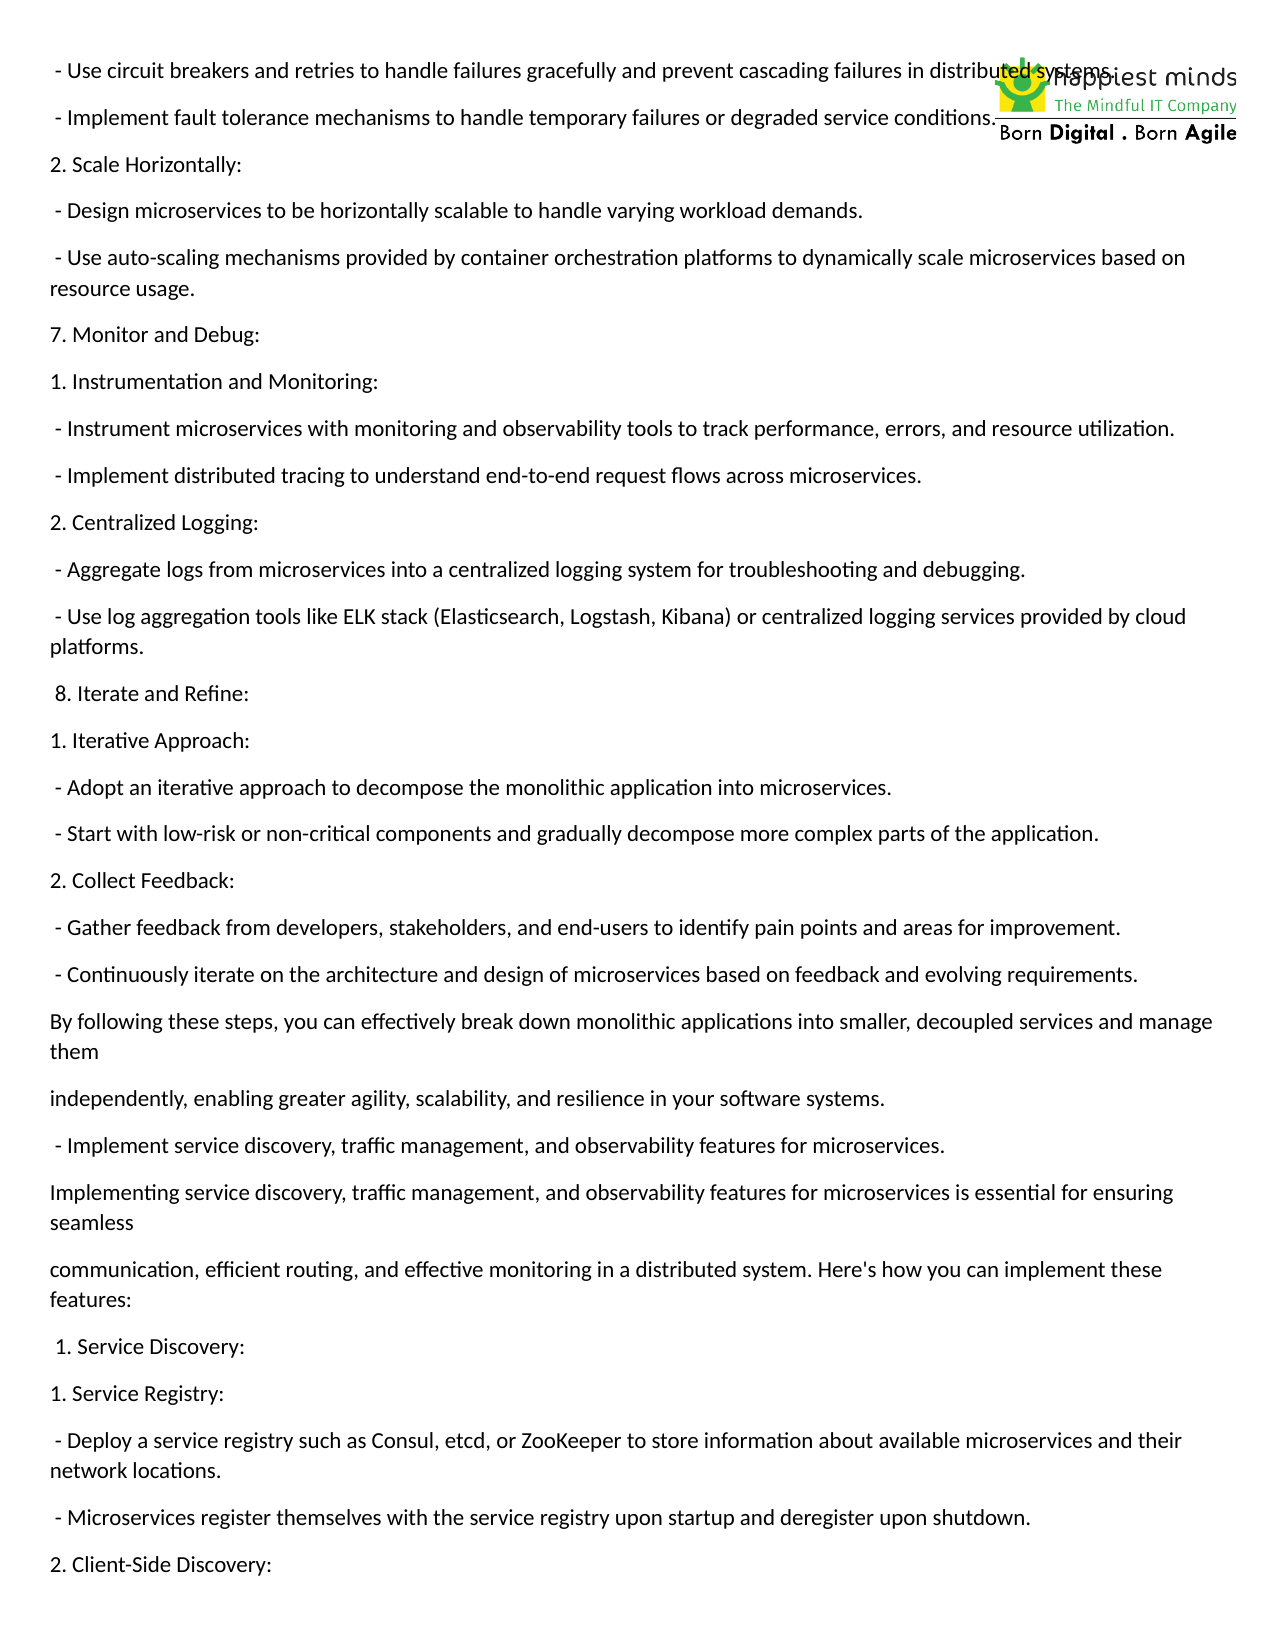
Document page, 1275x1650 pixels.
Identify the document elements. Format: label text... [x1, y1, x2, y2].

text - Use circuit breakers and retries to handle failures gracefully and prevent cascading failures in distributed systems. [49, 56, 1237, 84]
text - Continuously iterate on the architecture and design of microservices based on feedback and evolving requirements. [49, 960, 1237, 988]
text - Use auto-scaling mechanisms provided by container orchestration platforms to dynamically scale microservices based on resource usage. [49, 243, 1237, 302]
text - Implement distributed tracing to understand end-to-end request flows across microservices. [49, 461, 1237, 489]
text communication, efficient routing, and effective monitoring in a distributed system. Here's how you can implement these features: [49, 1255, 1237, 1313]
text 7. Monitor and Debug: [49, 321, 1237, 349]
text - Instrument microservices with monitoring and observability tools to track performance, errors, and resource utilization. [49, 414, 1237, 442]
text 2. Scale Horizontally: [49, 150, 1237, 178]
text 8. Iterate and Refine: [49, 679, 1237, 707]
text - Design microservices to be horizontally scalable to handle varying workload demands. [49, 197, 1237, 225]
text - Implement service discovery, traffic management, and observability features for microservices. [49, 1131, 1237, 1159]
text 1. Service Discovery: [49, 1332, 1237, 1360]
text - Implement fault tolerance mechanisms to handle temporary failures or degraded service conditions. [49, 103, 1237, 131]
text - Microservices register themselves with the service registry upon startup and deregister upon shutdown. [49, 1503, 1237, 1531]
text - Gather feedback from developers, stakeholders, and end-users to identify pain points and areas for improvement. [49, 913, 1237, 941]
text 2. Collect Feedback: [49, 866, 1237, 894]
text - Deploy a service registry such as Consul, etcd, or ZooKeeper to store information about available microservices and their network locations. [49, 1426, 1237, 1484]
text - Start with low-risk or non-critical components and gradually decompose more complex parts of the application. [49, 819, 1237, 848]
text By following these steps, you can effectively break down monolithic applications into smaller, decoupled services and manage them [49, 1007, 1237, 1065]
text - Aggregate logs from microservices into a centralized logging system for troubleshooting and debugging. [49, 555, 1237, 583]
text 2. Centralized Logging: [49, 508, 1237, 536]
picture [994, 84, 1237, 103]
text 1. Service Registry: [49, 1379, 1237, 1407]
text 1. Instrumentation and Monitoring: [49, 367, 1237, 396]
text independently, enabling greater agility, scalability, and resilience in your software systems. [49, 1084, 1237, 1112]
text Implementing service discovery, traffic management, and observability features for microservices is essential for ensuring seamless [49, 1178, 1237, 1236]
picture [994, 131, 1237, 144]
text 1. Iterative Approach: [49, 726, 1237, 754]
text 2. Client-Side Discovery: [49, 1550, 1237, 1578]
text - Adopt an iterative approach to decompose the monolithic application into microservices. [49, 773, 1237, 801]
text - Use log aggregation tools like ELK stack (Elasticsearch, Logstash, Kibana) or centralized logging services provided by cloud platforms. [49, 602, 1237, 660]
